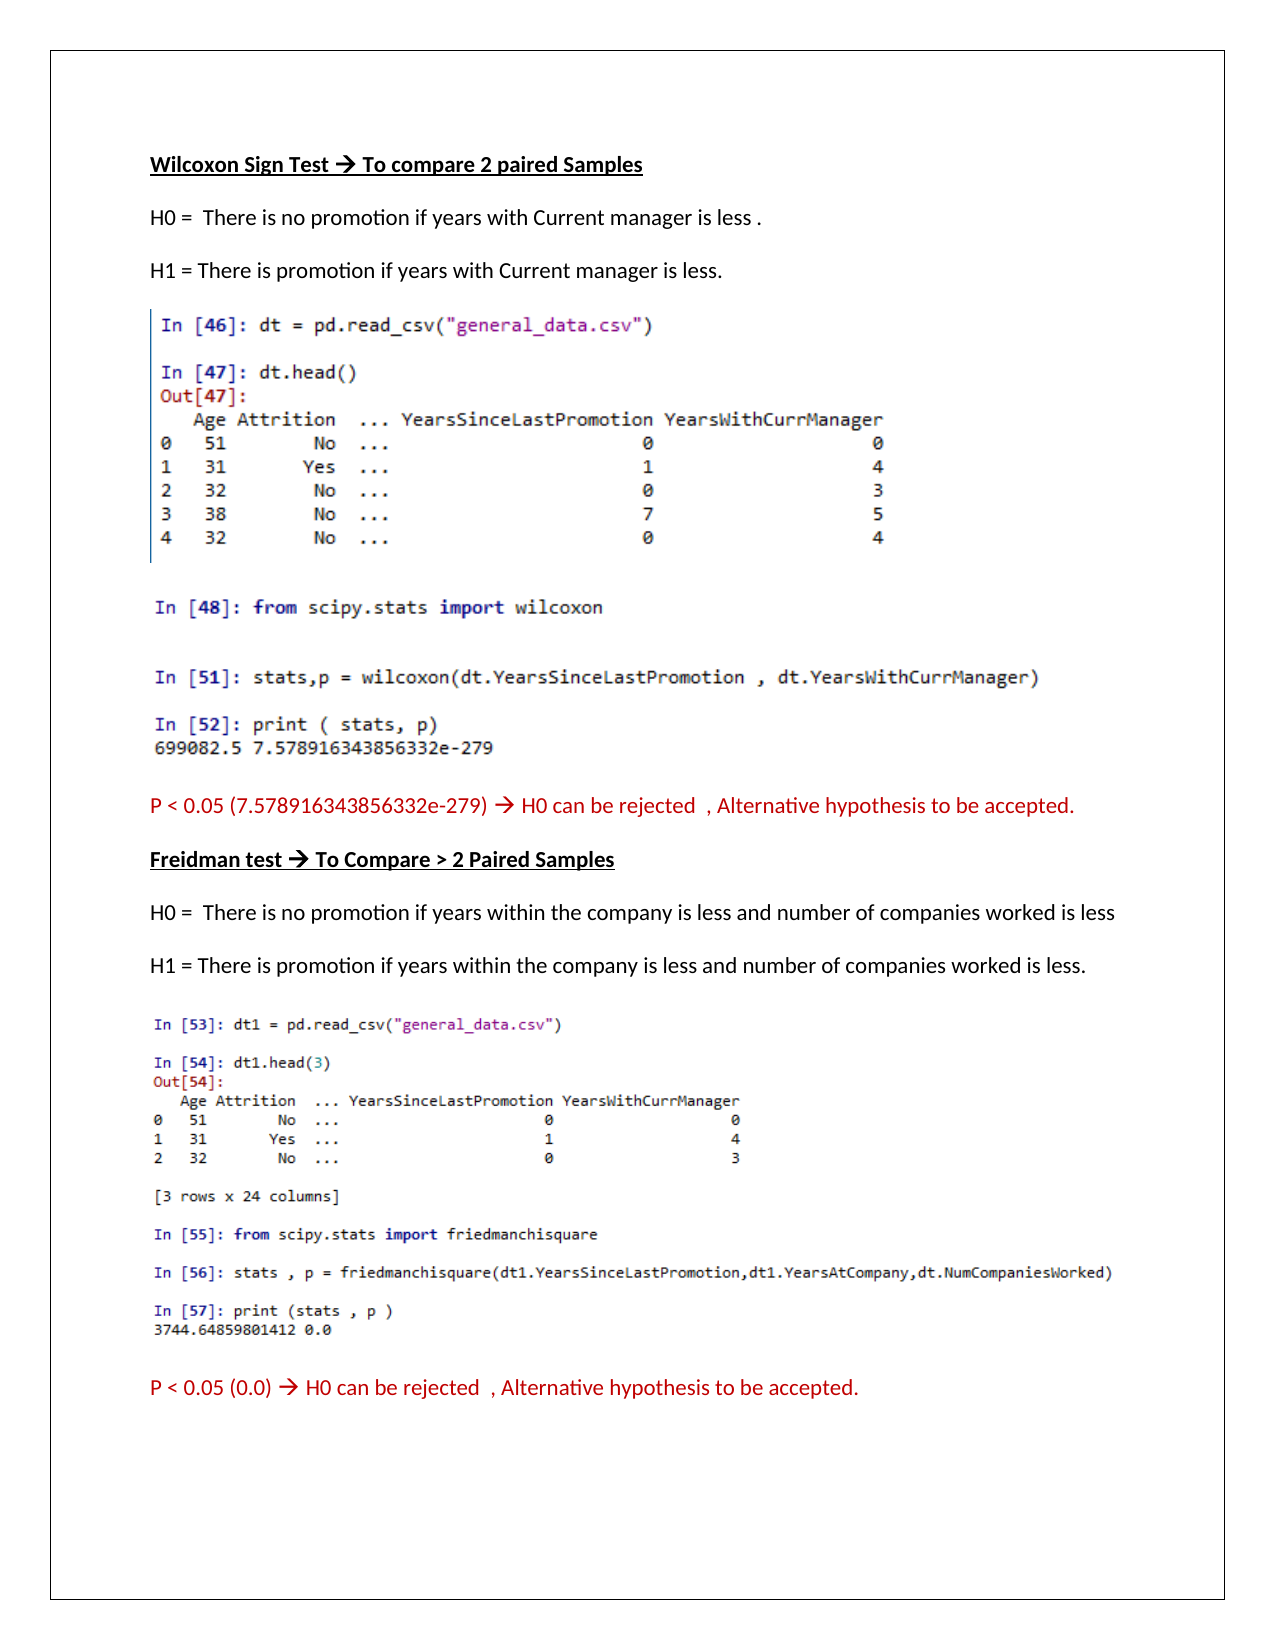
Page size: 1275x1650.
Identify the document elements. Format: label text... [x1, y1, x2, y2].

text Wilcoxon Sign Test To compare 2 paired Samples [150, 150, 1125, 178]
text H0 = There is no promotion if years with Current manager is less . [150, 203, 1125, 231]
text P < 0.05 (7.578916343856332e-279) H0 can be rejected , Alternative hypothesis to be accepted. [150, 792, 1125, 820]
text H1 = There is promotion if years within the company is less and number of companies worked is less. [150, 951, 1125, 979]
text P < 0.05 (0.0) H0 can be rejected , Alternative hypothesis to be accepted. [150, 1373, 1125, 1401]
picture [150, 657, 1056, 767]
text Freidman test To Compare > 2 Paired Samples [150, 845, 1125, 873]
text H1 = There is promotion if years with Current manager is less. [150, 256, 1125, 284]
text H0 = There is no promotion if years within the company is less and number of companies worked is less [150, 898, 1125, 926]
picture [150, 587, 616, 633]
picture [150, 309, 912, 563]
picture [150, 1003, 1125, 1349]
